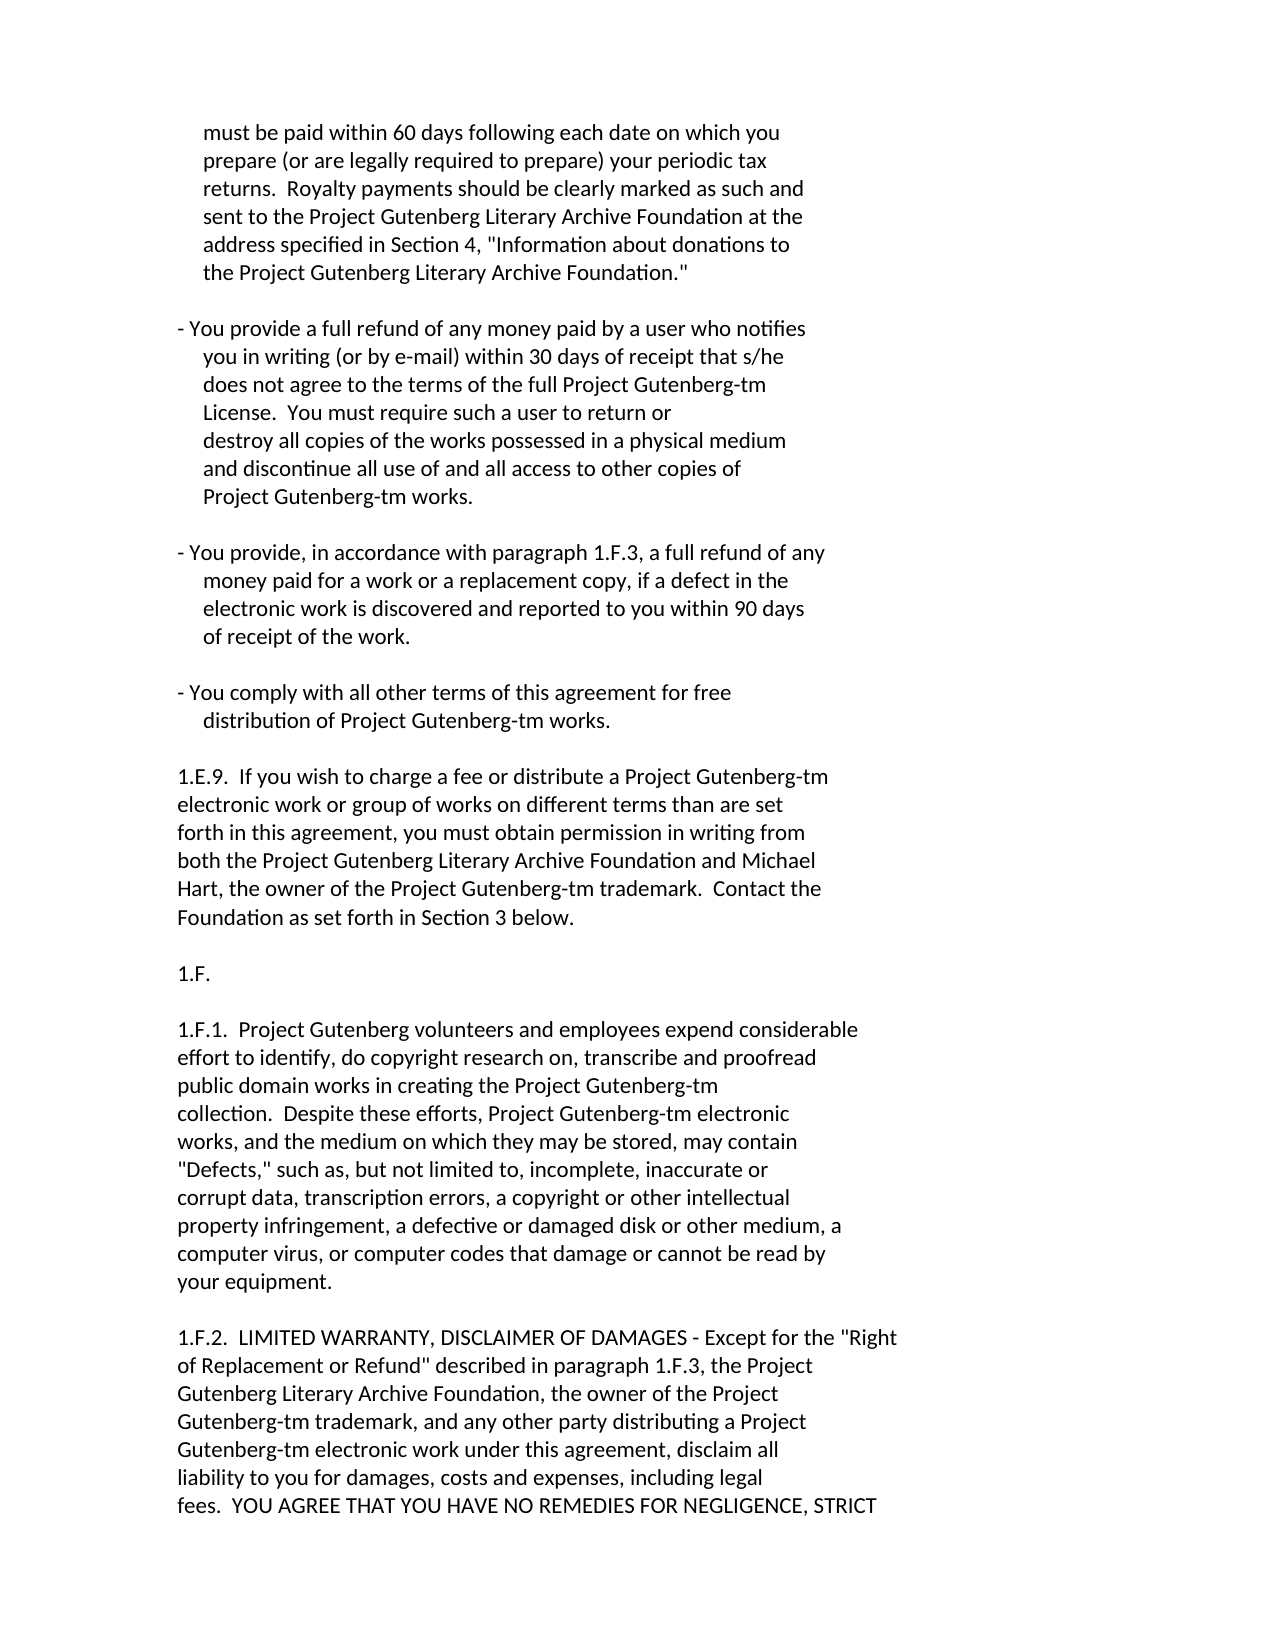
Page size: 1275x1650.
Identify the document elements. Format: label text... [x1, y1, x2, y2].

text electronic work is discovered and reported to you within 90 days [177, 594, 1186, 622]
text - You provide, in accordance with paragraph 1.F.3, a full refund of any [177, 538, 1186, 566]
text 1.E.9. If you wish to charge a fee or distribute a Project Gutenberg-tm [177, 762, 1186, 791]
text Project Gutenberg-tm works. [177, 482, 1186, 510]
text address specified in Section 4, "Information about donations to [177, 230, 1186, 258]
text you in writing (or by e-mail) within 30 days of receipt that s/he [177, 342, 1186, 370]
text collection. Despite these efforts, Project Gutenberg-tm electronic [177, 1099, 1186, 1127]
text and discontinue all use of and all access to other copies of [177, 454, 1186, 482]
text returns. Royalty payments should be clearly marked as such and [177, 174, 1186, 202]
text License. You must require such a user to return or [177, 398, 1186, 426]
text your equipment. [177, 1267, 1186, 1295]
text property infringement, a defective or damaged disk or other medium, a [177, 1211, 1186, 1239]
text does not agree to the terms of the full Project Gutenberg-tm [177, 370, 1186, 398]
text forth in this agreement, you must obtain permission in writing from [177, 818, 1186, 847]
text 1.F. [177, 959, 1186, 987]
text corrupt data, transcription errors, a copyright or other intellectual [177, 1183, 1186, 1211]
text computer virus, or computer codes that damage or cannot be read by [177, 1239, 1186, 1267]
text 1.F.1. Project Gutenberg volunteers and employees expend considerable [177, 1015, 1186, 1043]
text money paid for a work or a replacement copy, if a defect in the [177, 566, 1186, 594]
text sent to the Project Gutenberg Literary Archive Foundation at the [177, 202, 1186, 230]
text effort to identify, do copyright research on, transcribe and proofread [177, 1043, 1186, 1071]
text destroy all copies of the works possessed in a physical medium [177, 426, 1186, 454]
text works, and the medium on which they may be stored, may contain [177, 1127, 1186, 1155]
text distribution of Project Gutenberg-tm works. [177, 706, 1186, 734]
text of Replacement or Refund" described in paragraph 1.F.3, the Project [177, 1351, 1186, 1379]
text the Project Gutenberg Literary Archive Foundation." [177, 258, 1186, 286]
text electronic work or group of works on different terms than are set [177, 791, 1186, 818]
text both the Project Gutenberg Literary Archive Foundation and Michael [177, 847, 1186, 874]
text - You comply with all other terms of this agreement for free [177, 678, 1186, 706]
text liability to you for damages, costs and expenses, including legal [177, 1463, 1186, 1491]
text public domain works in creating the Project Gutenberg-tm [177, 1071, 1186, 1099]
text must be paid within 60 days following each date on which you [177, 118, 1186, 146]
text "Defects," such as, but not limited to, incomplete, inaccurate or [177, 1155, 1186, 1183]
text Hart, the owner of the Project Gutenberg-tm trademark. Contact the [177, 874, 1186, 903]
text Gutenberg Literary Archive Foundation, the owner of the Project [177, 1379, 1186, 1407]
text fees. YOU AGREE THAT YOU HAVE NO REMEDIES FOR NEGLIGENCE, STRICT [177, 1491, 1186, 1519]
text Foundation as set forth in Section 3 below. [177, 903, 1186, 931]
text of receipt of the work. [177, 622, 1186, 650]
text Gutenberg-tm electronic work under this agreement, disclaim all [177, 1435, 1186, 1463]
text 1.F.2. LIMITED WARRANTY, DISCLAIMER OF DAMAGES - Except for the "Right [177, 1323, 1186, 1351]
text - You provide a full refund of any money paid by a user who notifies [177, 314, 1186, 342]
text prepare (or are legally required to prepare) your periodic tax [177, 146, 1186, 174]
text Gutenberg-tm trademark, and any other party distributing a Project [177, 1407, 1186, 1435]
